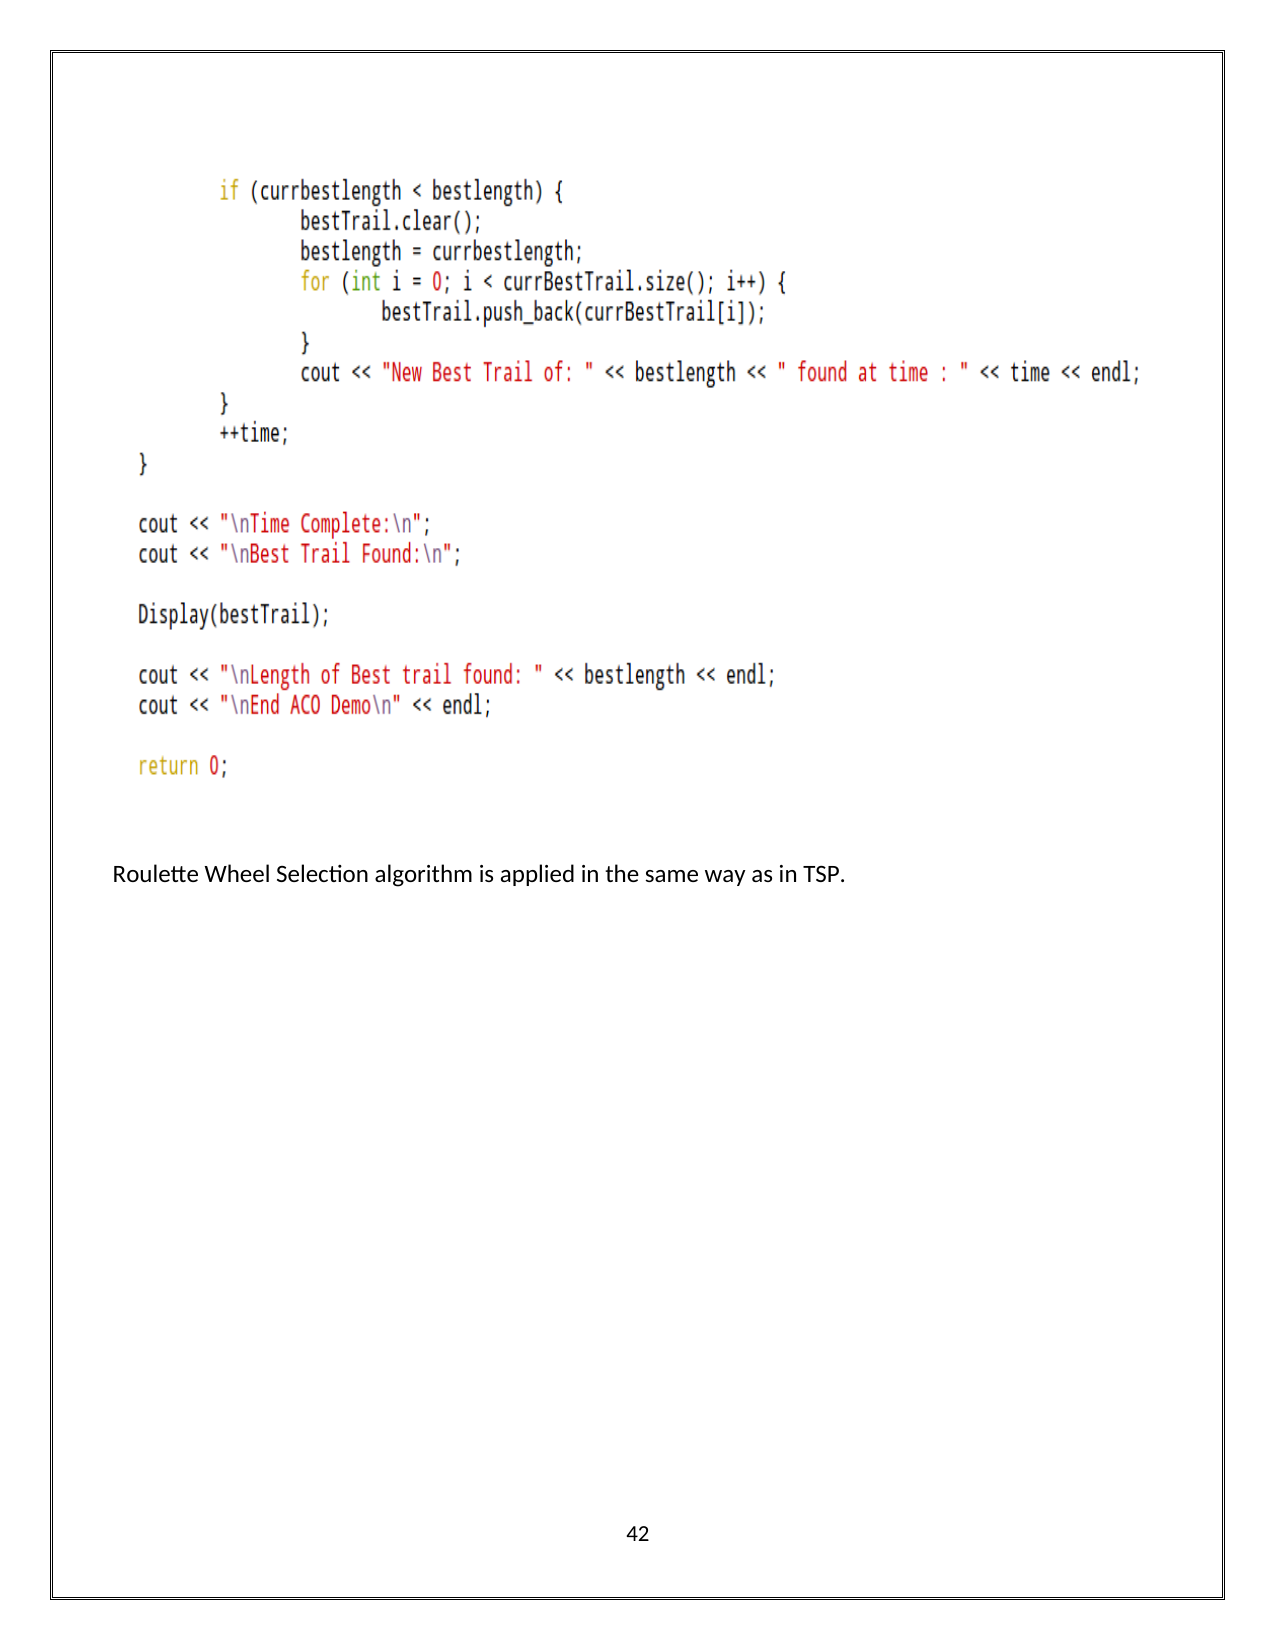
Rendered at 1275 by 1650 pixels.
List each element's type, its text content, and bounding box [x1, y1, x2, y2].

text Roulette Wheel Selection algorithm is applied in the same way as in TSP. [112, 858, 1162, 888]
picture [112, 150, 1162, 797]
